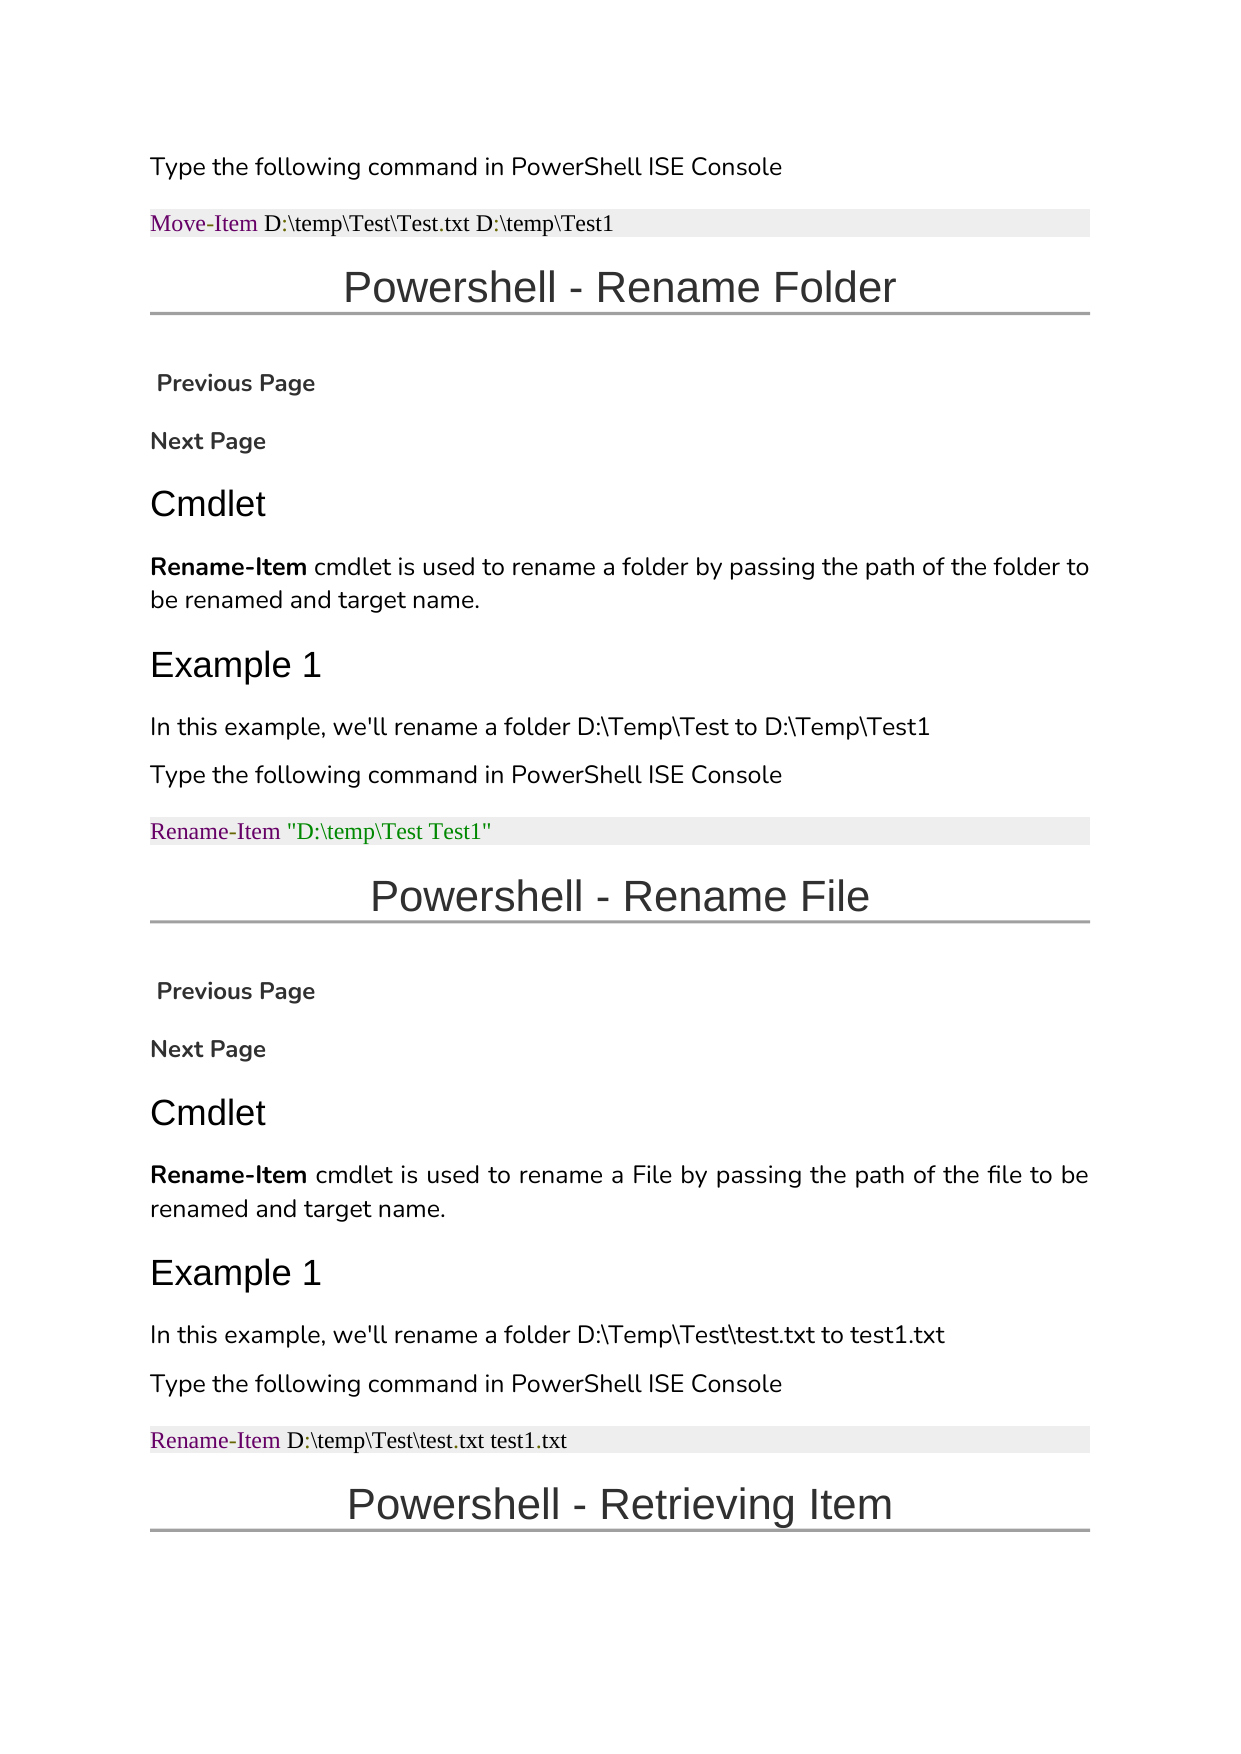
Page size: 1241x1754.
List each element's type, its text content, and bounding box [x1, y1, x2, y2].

text Rename-Item D:\temp\Test\test.txt test1.txt [150, 1426, 1090, 1453]
text Rename-Item cmdlet is used to rename a File by passing the path of the file to be renamed and target name. [150, 1158, 1090, 1226]
text Powershell - Retrieving Item [150, 1478, 1090, 1528]
text Previous Page [150, 367, 1090, 400]
text In this example, we'll rename a folder D:\Temp\Test\test.txt to test1.txt [150, 1318, 1090, 1352]
text Powershell - Rename File [150, 870, 1090, 920]
text Type the following command in PowerShell ISE Console [150, 758, 1090, 792]
text Move-Item D:\temp\Test\Test.txt D:\temp\Test1 [150, 209, 1090, 237]
text Rename-Item "D:\temp\Test Test1" [150, 817, 1090, 845]
text In this example, we'll rename a folder D:\Temp\Test to D:\Temp\Test1 [150, 710, 1090, 744]
text Powershell - Rename Folder [150, 262, 1090, 311]
text Example 1 [150, 643, 1090, 685]
text Type the following command in PowerShell ISE Console [150, 150, 1090, 184]
text Cmdlet [150, 483, 1090, 524]
text Previous Page [150, 976, 1090, 1008]
text Next Page [150, 425, 1090, 458]
text Cmdlet [150, 1091, 1090, 1133]
text Next Page [150, 1033, 1090, 1066]
text Rename-Item cmdlet is used to rename a folder by passing the path of the folder to be renamed and target name. [150, 549, 1090, 618]
text Example 1 [150, 1251, 1090, 1293]
text Type the following command in PowerShell ISE Console [150, 1367, 1090, 1401]
